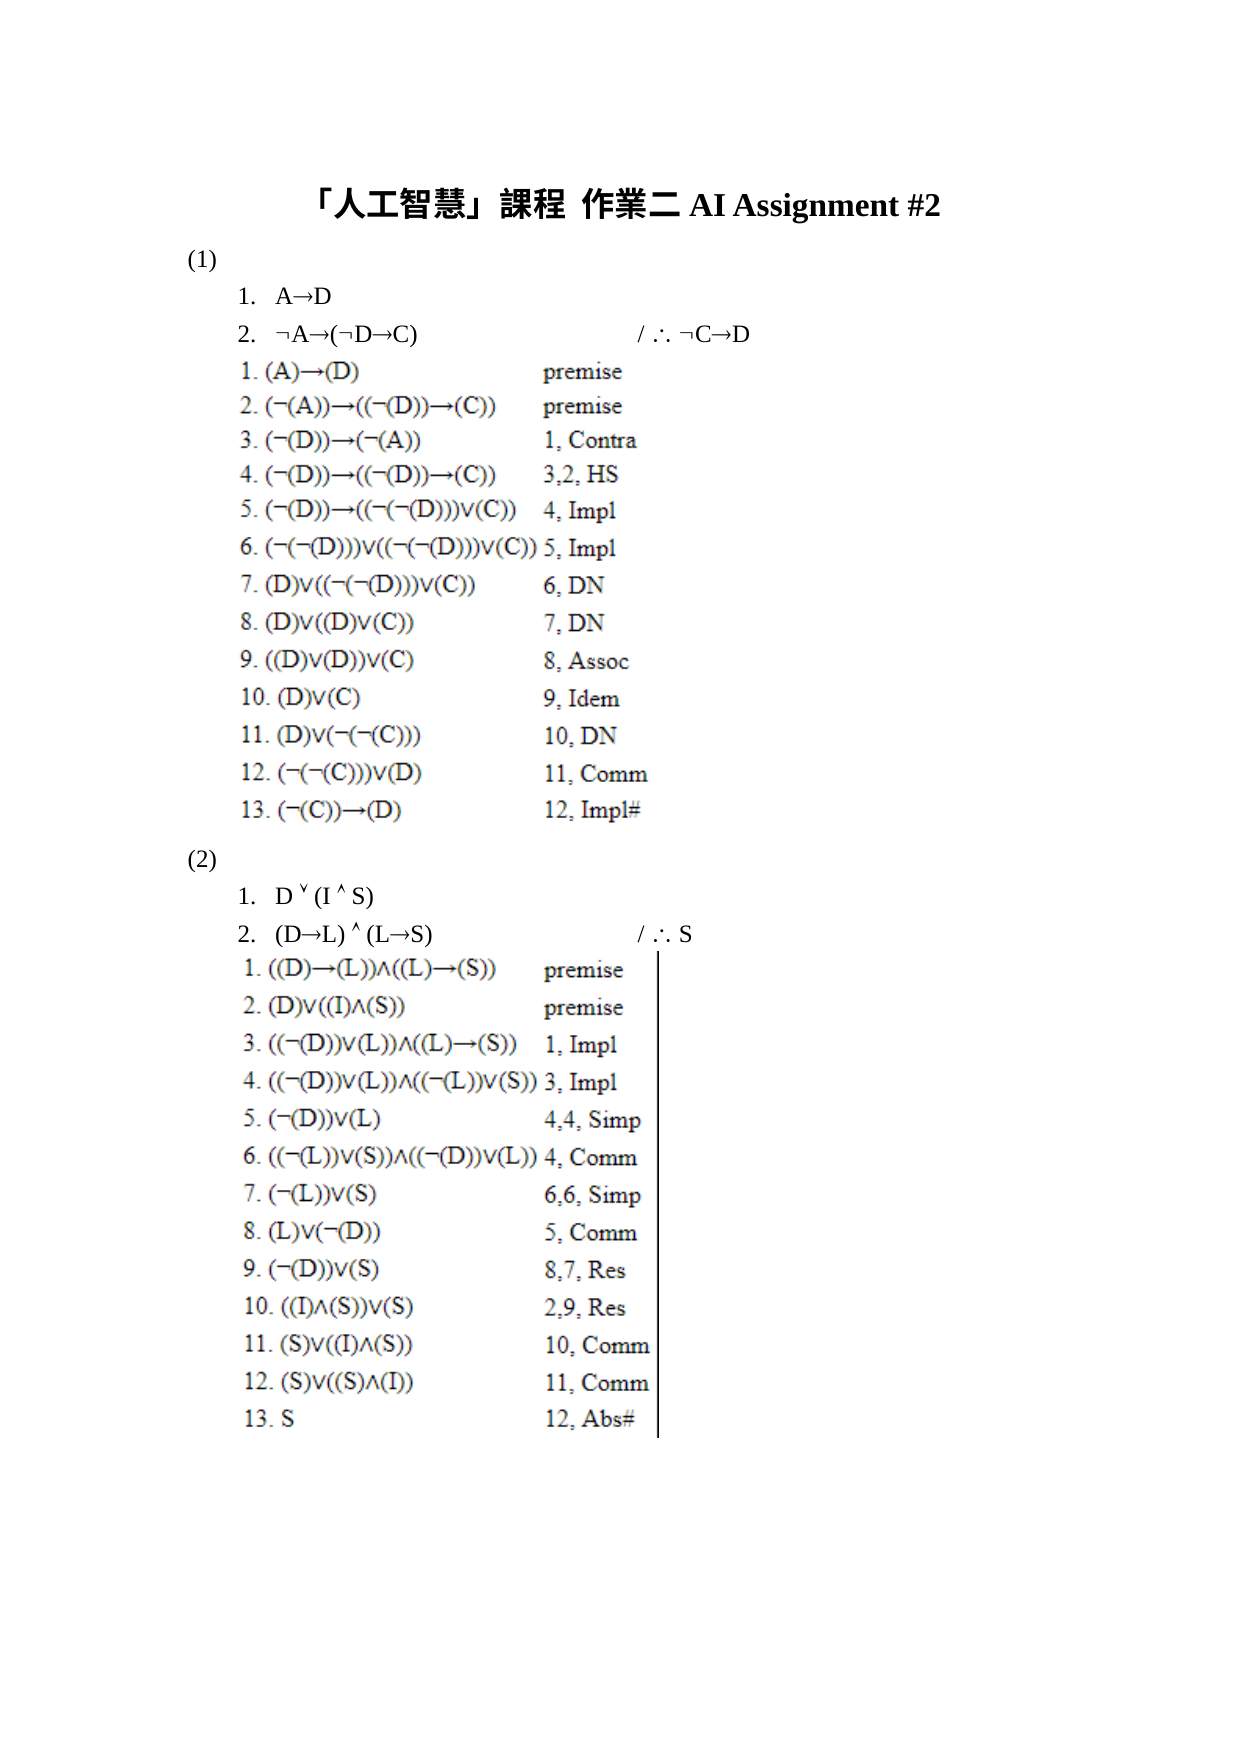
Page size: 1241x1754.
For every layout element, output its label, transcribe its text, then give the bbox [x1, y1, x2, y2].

picture [237, 351, 653, 829]
text (2) [187, 839, 1053, 877]
list (DL) (LS) / S [237, 914, 1053, 952]
list A(DC) / CD [237, 314, 1053, 352]
list AD [237, 277, 1053, 314]
list D (I S) [237, 877, 1053, 914]
text (1) [187, 239, 1053, 277]
picture [237, 951, 659, 1438]
text 「人工智慧」課程 作業二 AI Assignment #2 [187, 164, 1053, 239]
